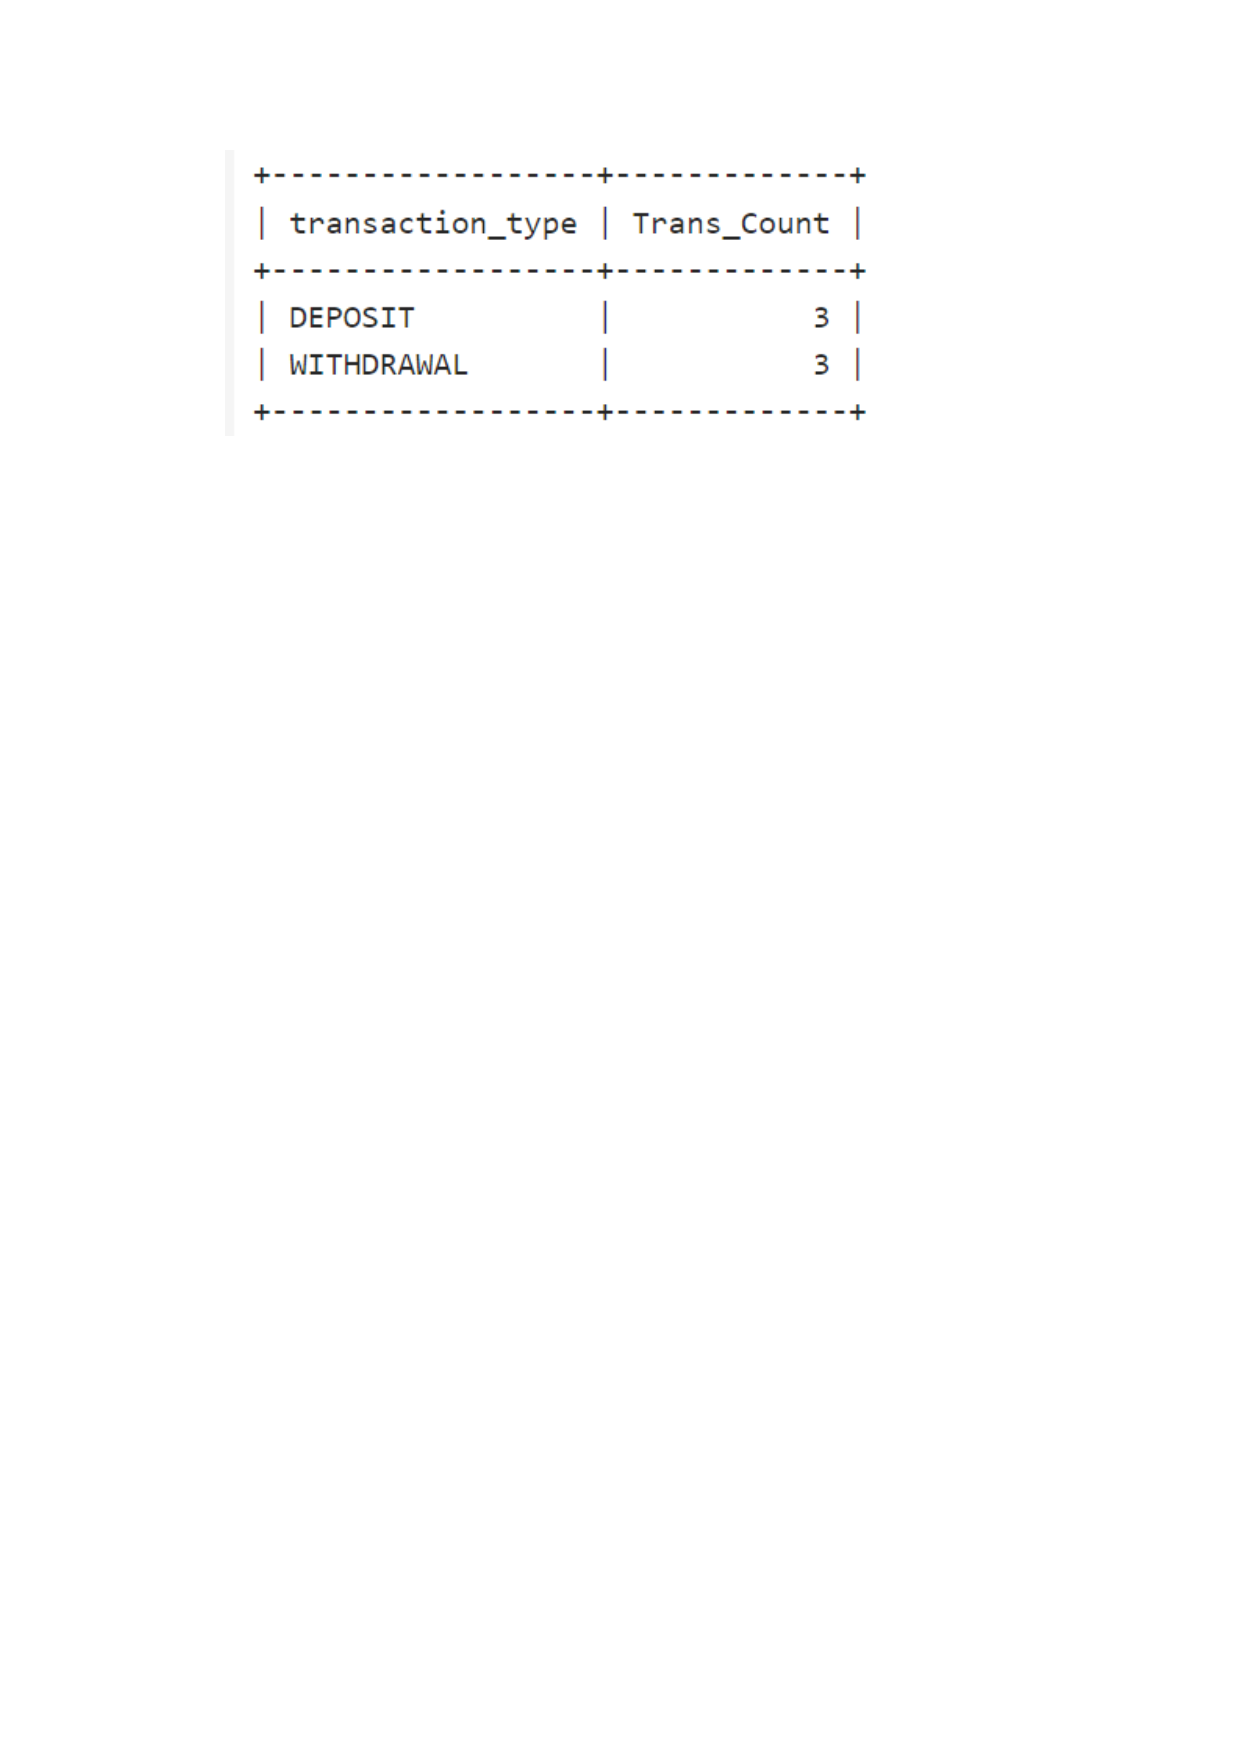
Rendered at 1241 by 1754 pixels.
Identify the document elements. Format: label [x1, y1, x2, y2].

picture [225, 150, 877, 436]
